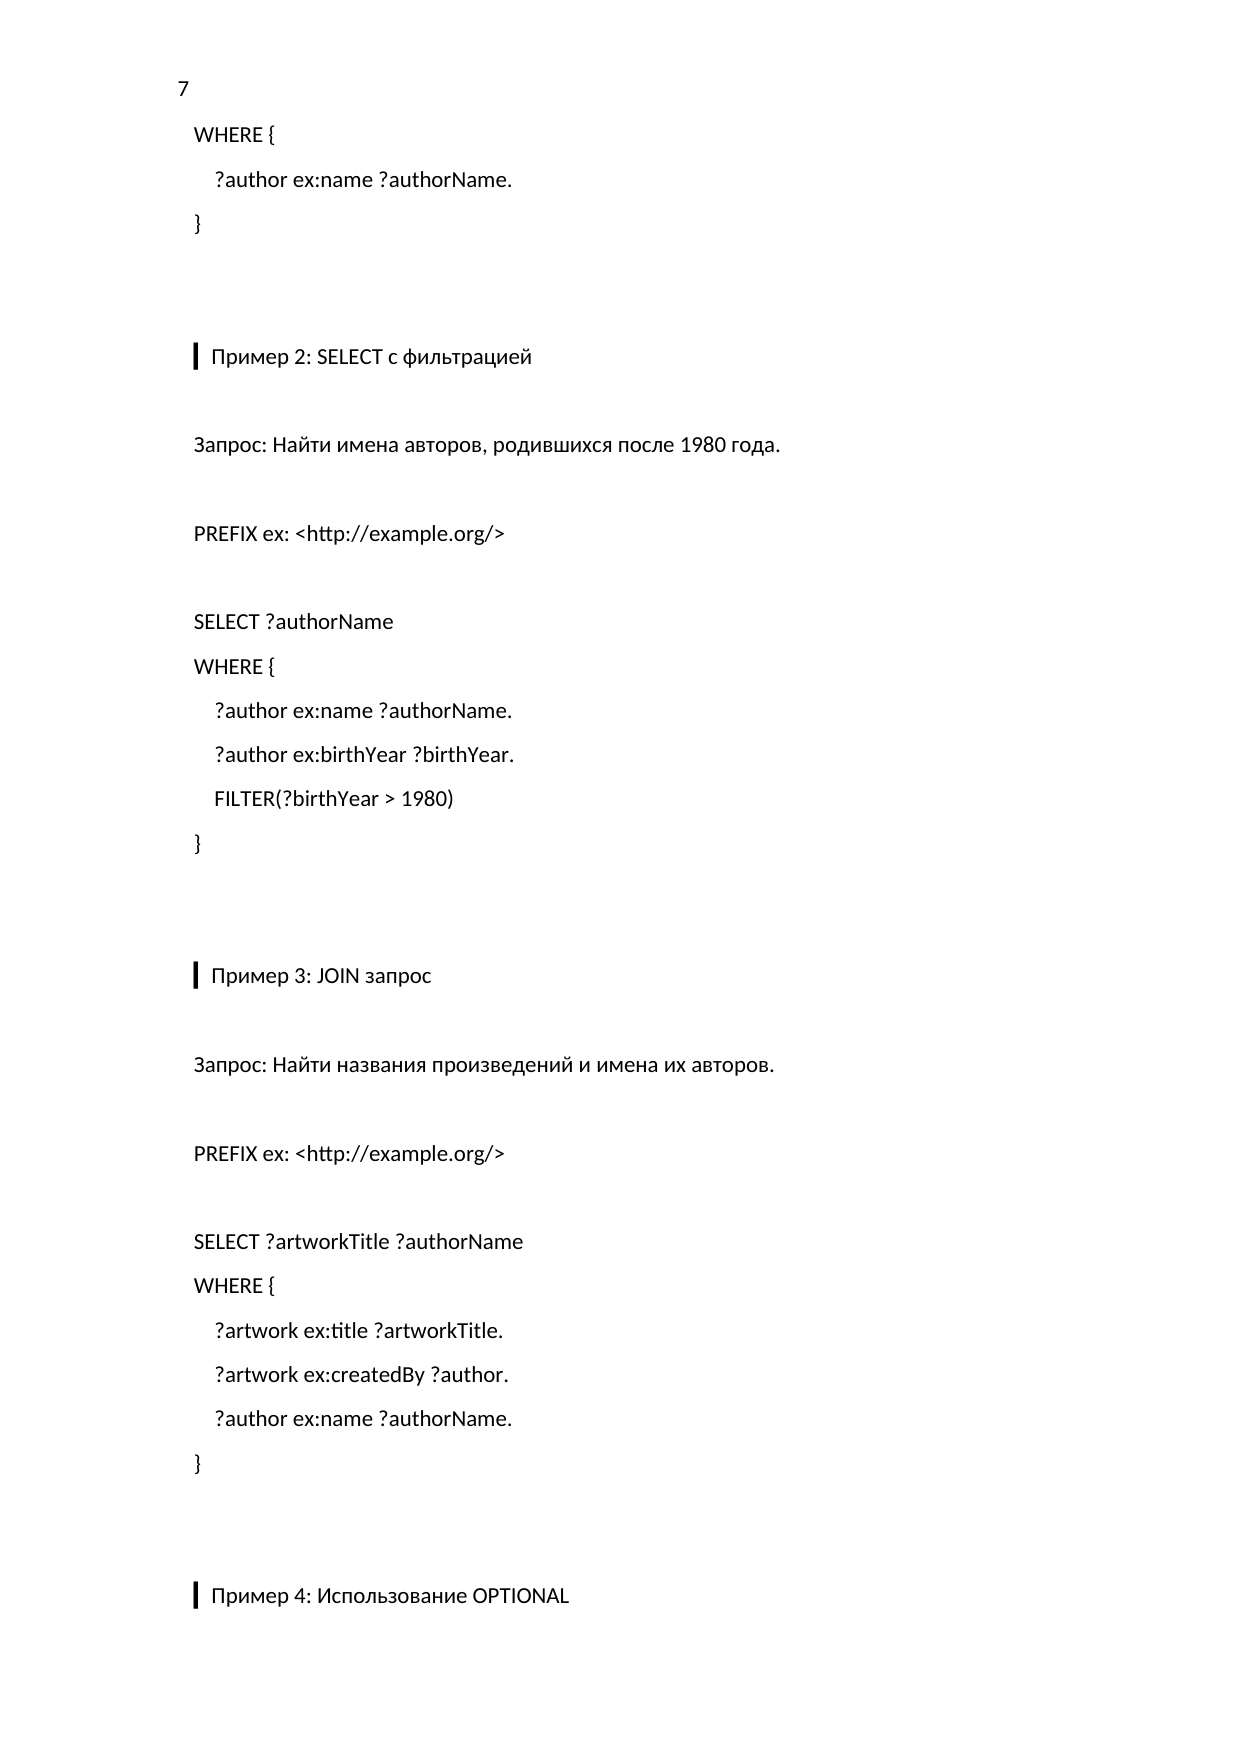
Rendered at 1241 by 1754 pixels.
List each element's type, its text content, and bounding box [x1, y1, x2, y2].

text ?author ex:name ?authorName. [194, 696, 1116, 724]
text PREFIX ex: <http://example.org/> [194, 1139, 1116, 1167]
text SELECT ?authorName [194, 607, 1116, 636]
text ▎Пример 3: JOIN запрос [194, 962, 1116, 990]
text } [194, 1449, 1116, 1477]
text WHERE { [194, 121, 1116, 148]
text ▎Пример 4: Использование OPTIONAL [197, 1581, 1116, 1609]
text ?author ex:name ?authorName. [194, 1404, 1116, 1432]
text SELECT ?artworkTitle ?authorName [194, 1227, 1116, 1255]
text Запрос: Найти названия произведений и имена их авторов. [194, 1050, 1116, 1078]
text WHERE { [194, 652, 1116, 680]
text ?author ex:birthYear ?birthYear. [194, 740, 1116, 768]
text Запрос: Найти имена авторов, родившихся после 1980 года. [194, 430, 1116, 458]
text FILTER(?birthYear > 1980) [194, 784, 1116, 813]
text ?artwork ex:createdBy ?author. [194, 1360, 1116, 1388]
text PREFIX ex: <http://example.org/> [194, 519, 1116, 547]
text WHERE { [194, 1272, 1116, 1299]
text ?artwork ex:title ?artworkTitle. [194, 1316, 1116, 1344]
text ?author ex:name ?authorName. [194, 165, 1116, 193]
text } [194, 209, 1116, 237]
text } [194, 829, 1116, 857]
text ▎Пример 2: SELECT с фильтрацией [197, 342, 1116, 370]
